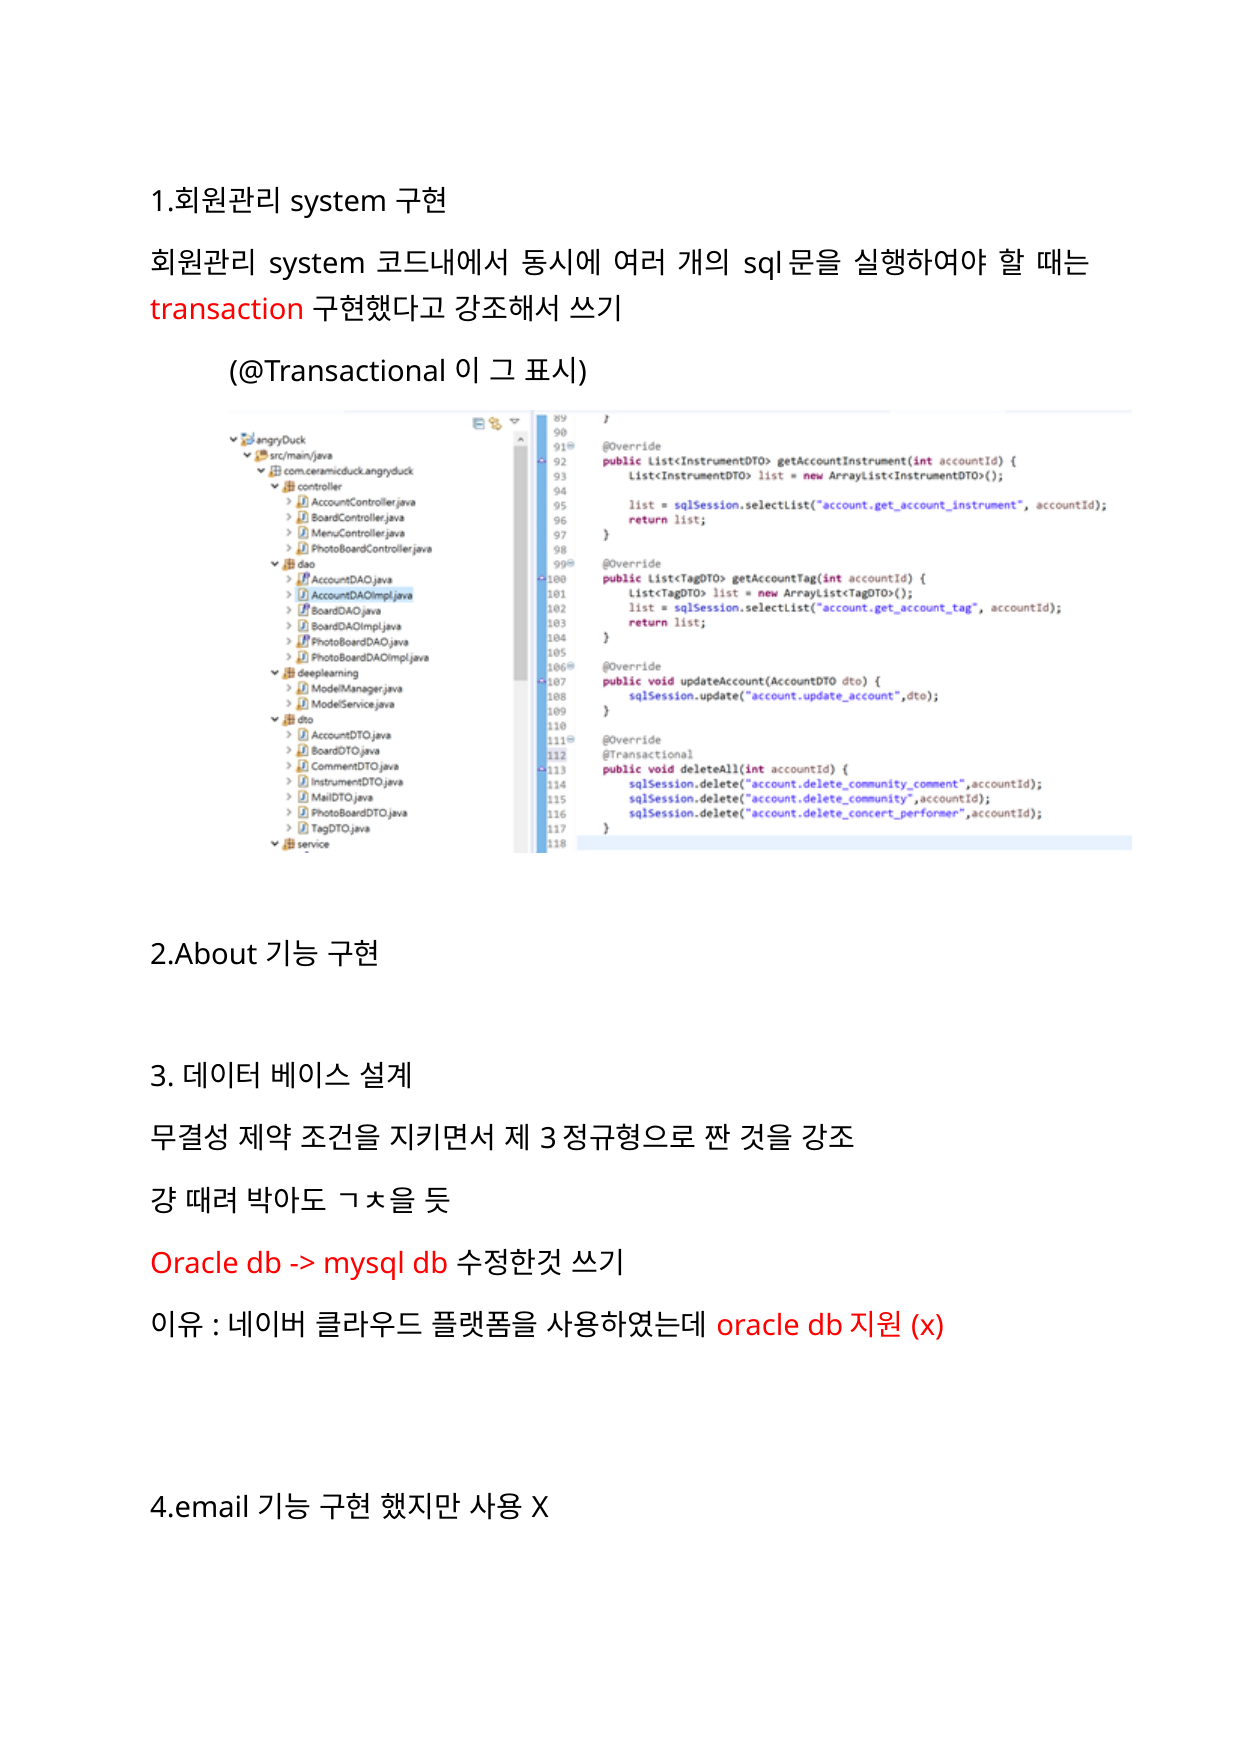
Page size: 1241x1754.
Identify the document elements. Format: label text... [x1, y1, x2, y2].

text 회원관리 system 코드내에서 동시에 여러 개의 sql문을 실행하여야 할 때는 transaction 구현했다고 강조해서 쓰기 [150, 239, 1090, 328]
list (@Transactional 이 그 표시) [229, 348, 1090, 390]
picture [229, 410, 1133, 853]
text 걍 때려 박아도 ㄱㅊ을 듯 [150, 1177, 1090, 1219]
text 1.회원관리 system 구현 [150, 177, 1090, 219]
text 4.email 기능 구현 했지만 사용 X [150, 1483, 1090, 1526]
text 3. 데이터 베이스 설계 [150, 1052, 1090, 1095]
text 이유 : 네이버 클라우드 플랫폼을 사용하였는데 oracle db지원 (x) [150, 1302, 1090, 1344]
text 2.About 기능 구현 [150, 931, 1090, 973]
text Oracle db -> mysql db 수정한것 쓰기 [150, 1239, 1090, 1282]
text 무결성 제약 조건을 지키면서 제 3정규형으로 짠 것을 강조 [150, 1115, 1090, 1157]
